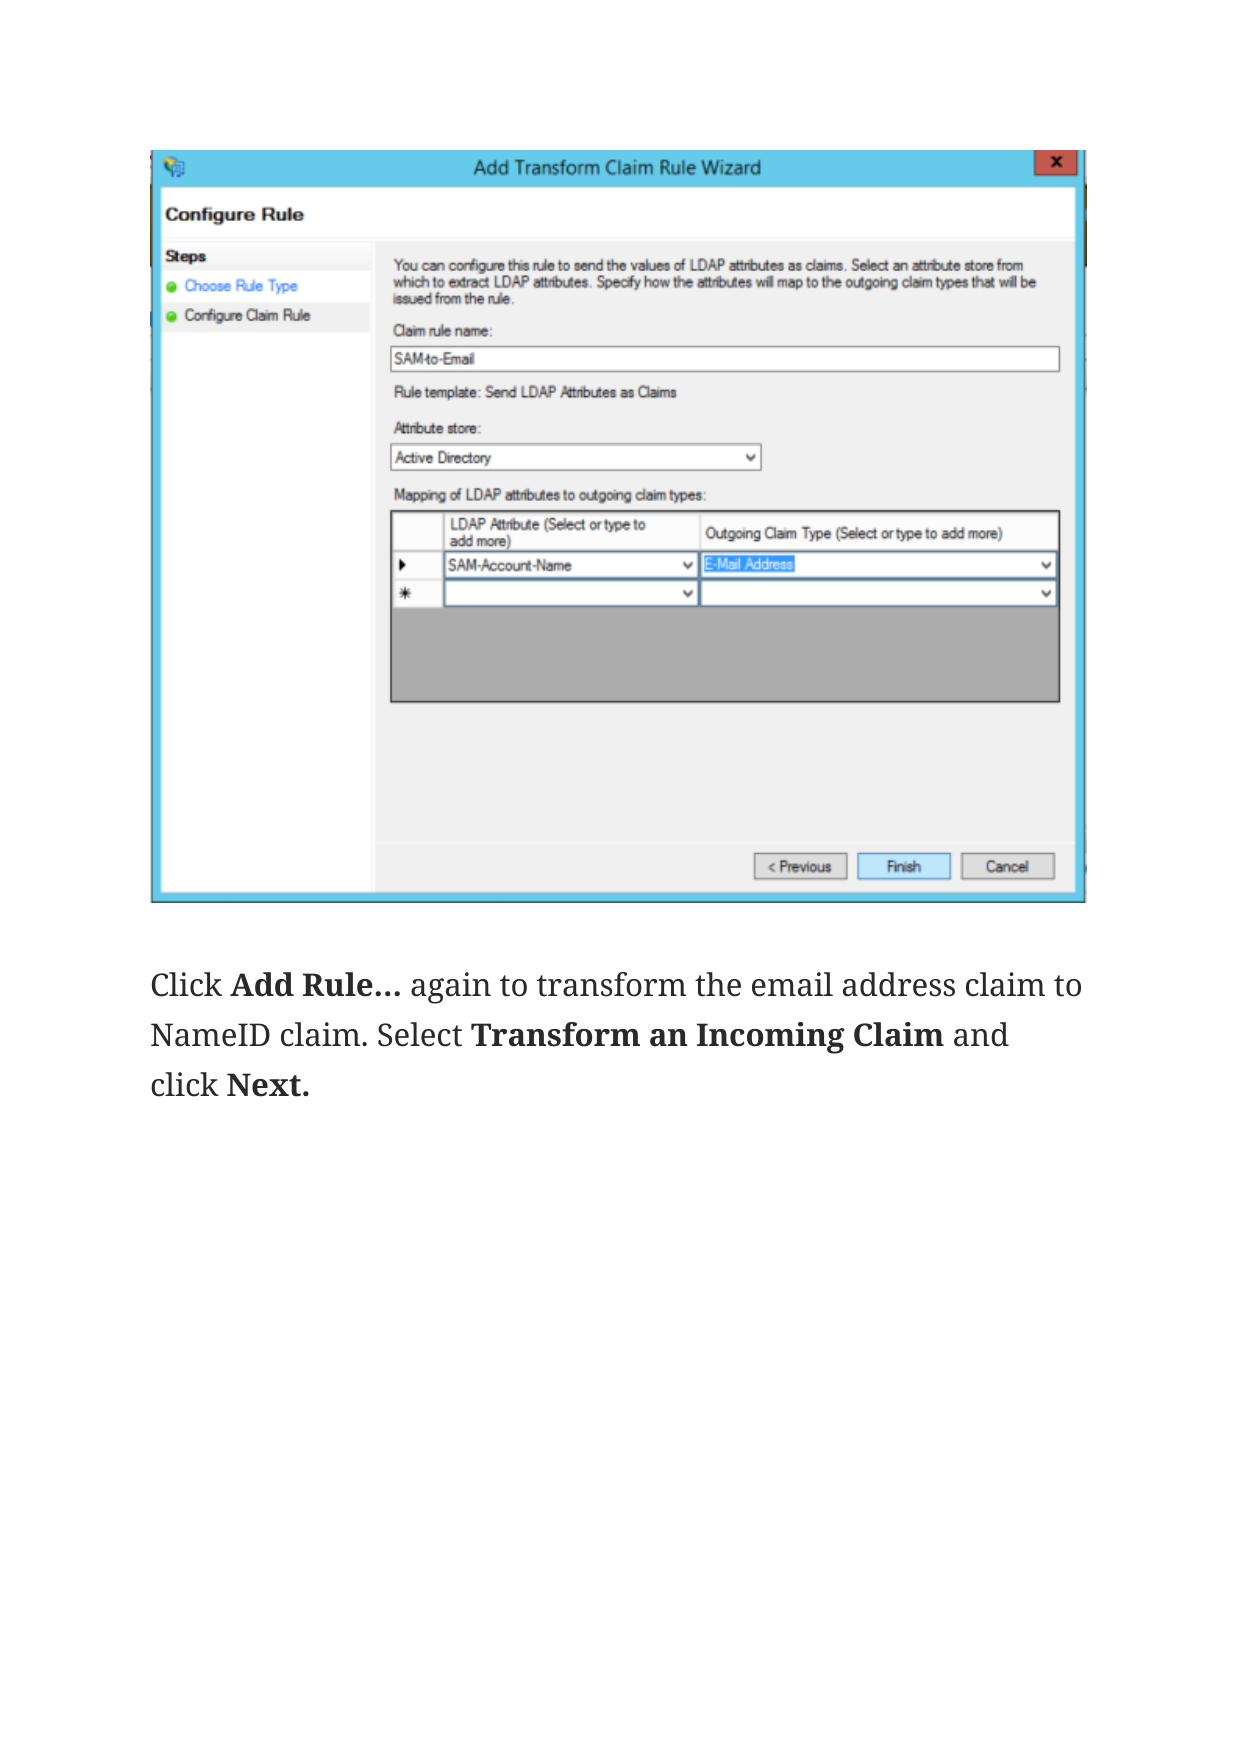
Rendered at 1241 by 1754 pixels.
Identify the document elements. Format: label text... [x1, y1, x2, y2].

text Click Add Rule… again to transform the email address claim to NameID claim. Select Transform an Incoming Claim and click Next. [150, 955, 1090, 1105]
picture [150, 150, 1087, 903]
